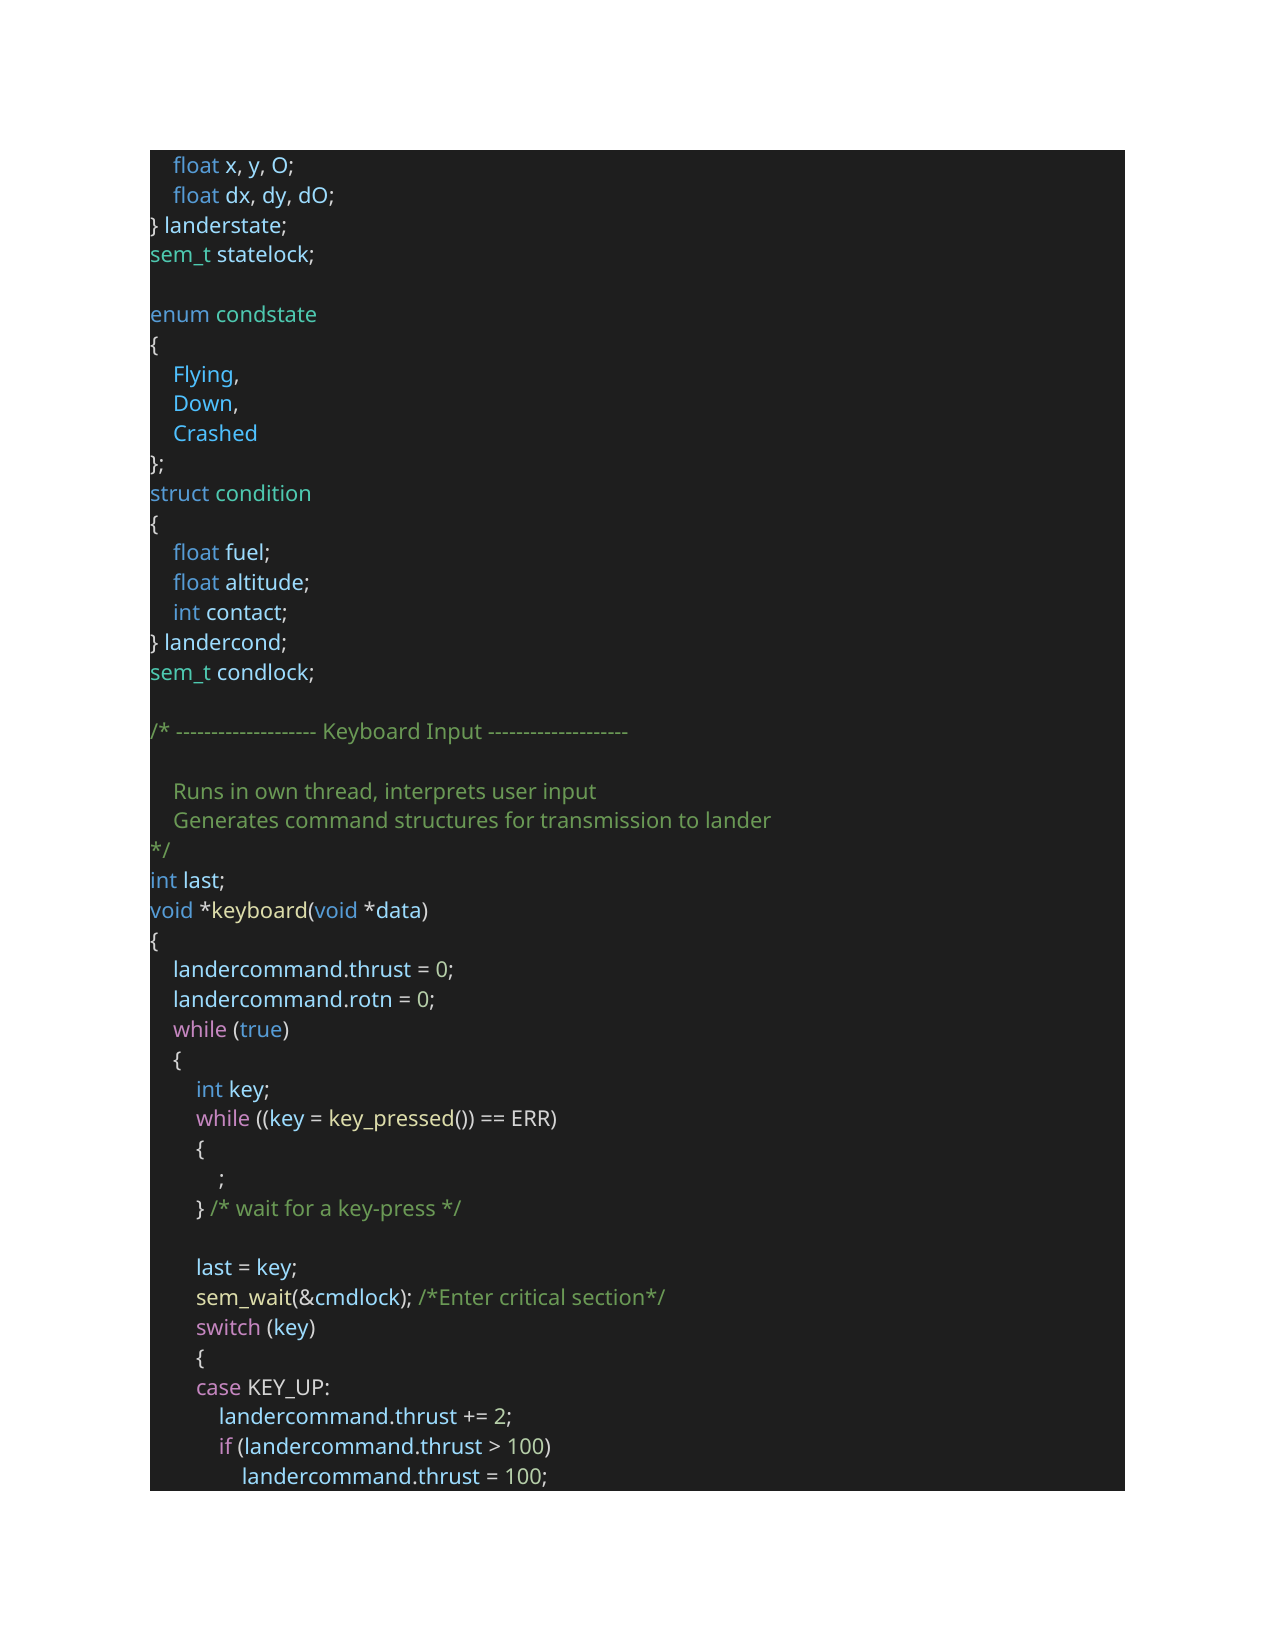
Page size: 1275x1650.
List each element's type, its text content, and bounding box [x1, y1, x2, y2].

text int contact; [150, 597, 1125, 627]
text Down, [150, 388, 1125, 418]
text int last; [150, 865, 1125, 895]
text while ((key = key_pressed()) == ERR) [150, 1103, 1125, 1133]
text Crashed [150, 418, 1125, 448]
text Flying, [150, 358, 1125, 388]
text */ [150, 835, 1125, 865]
text } /* wait for a key-press */ [150, 1193, 1125, 1222]
text case KEY_UP: [150, 1371, 1125, 1401]
text void *keyboard(void *data) [150, 895, 1125, 924]
text landercommand.rotn = 0; [150, 984, 1125, 1014]
text }; [150, 448, 1125, 478]
text } landercond; [150, 627, 1125, 656]
text last = key; [150, 1252, 1125, 1282]
text sem_wait(&cmdlock); /*Enter critical section*/ [150, 1282, 1125, 1312]
text /* -------------------- Keyboard Input -------------------- [150, 716, 1125, 746]
text switch (key) [150, 1312, 1125, 1342]
text { [150, 1342, 1125, 1371]
text while (true) [150, 1014, 1125, 1044]
text Generates command structures for transmission to lander [150, 805, 1125, 835]
text float altitude; [150, 567, 1125, 597]
text float dx, dy, dO; [150, 180, 1125, 209]
text } landerstate; [150, 209, 1125, 239]
text sem_t condlock; [150, 656, 1125, 686]
text enum condstate [150, 299, 1125, 329]
text landercommand.thrust = 100; [150, 1461, 1125, 1491]
text if (landercommand.thrust > 100) [150, 1431, 1125, 1461]
text int key; [150, 1073, 1125, 1103]
text float fuel; [150, 537, 1125, 567]
text Runs in own thread, interprets user input [150, 776, 1125, 805]
text { [150, 924, 1125, 954]
text struct condition [150, 478, 1125, 507]
text sem_t statelock; [150, 239, 1125, 269]
text landercommand.thrust = 0; [150, 954, 1125, 984]
text { [150, 329, 1125, 358]
text float x, y, O; [150, 150, 1125, 180]
text ; [150, 1163, 1125, 1193]
text { [150, 1133, 1125, 1163]
text { [150, 1044, 1125, 1073]
text { [150, 507, 1125, 537]
text landercommand.thrust += 2; [150, 1401, 1125, 1431]
